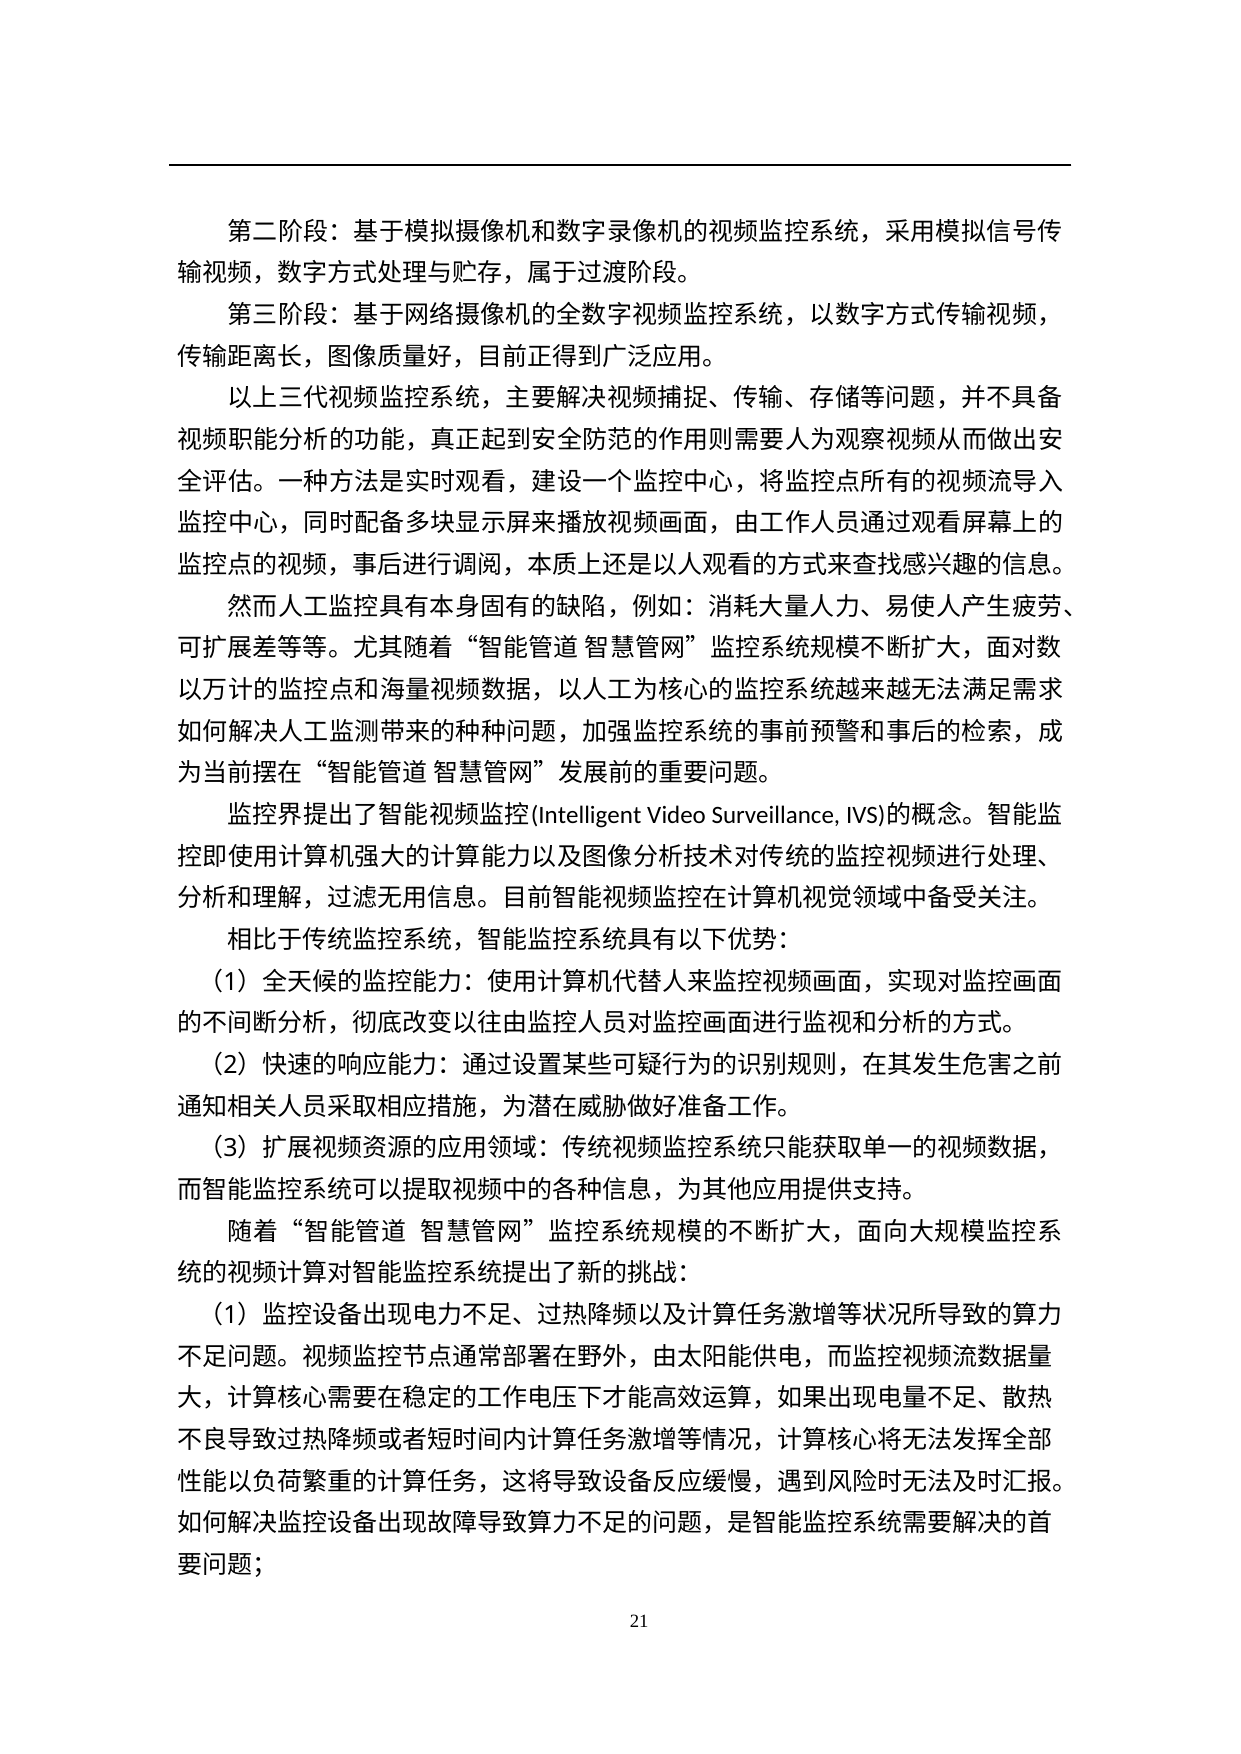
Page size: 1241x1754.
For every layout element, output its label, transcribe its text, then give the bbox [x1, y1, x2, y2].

text 然而人工监控具有本身固有的缺陷，例如：消耗大量人力、易使人产生疲劳、可扩展差等等。尤其随着“智能管道 智慧管网”监控系统规模不断扩大，面对数以万计的监控点和海量视频数据，以人工为核心的监控系统越来越无法满足需求。如何解决人工监测带来的种种问题，加强监控系统的事前预警和事后的检索，成为当前摆在“智能管道 智慧管网”发展前的重要问题。 [177, 582, 1063, 790]
text （1）监控设备出现电力不足、过热降频以及计算任务激增等状况所导致的算力不足问题。视频监控节点通常部署在野外，由太阳能供电，而监控视频流数据量大，计算核心需要在稳定的工作电压下才能高效运算，如果出现电量不足、散热不良导致过热降频或者短时间内计算任务激增等情况，计算核心将无法发挥全部性能以负荷繁重的计算任务，这将导致设备反应缓慢，遇到风险时无法及时汇报。如何解决监控设备出现故障导致算力不足的问题，是智能监控系统需要解决的首要问题； [177, 1290, 1063, 1582]
text 相比于传统监控系统，智能监控系统具有以下优势： [177, 915, 1063, 957]
text 随着“智能管道 智慧管网”监控系统规模的不断扩大，面向大规模监控系统的视频计算对智能监控系统提出了新的挑战： [177, 1207, 1063, 1290]
text （3）扩展视频资源的应用领域：传统视频监控系统只能获取单一的视频数据，而智能监控系统可以提取视频中的各种信息，为其他应用提供支持。 [177, 1123, 1063, 1207]
text 以上三代视频监控系统，主要解决视频捕捉、传输、存储等问题，并不具备视频职能分析的功能，真正起到安全防范的作用则需要人为观察视频从而做出安全评估。一种方法是实时观看，建设一个监控中心，将监控点所有的视频流导入监控中心，同时配备多块显示屏来播放视频画面，由工作人员通过观看屏幕上的监控点的视频，事后进行调阅，本质上还是以人观看的方式来查找感兴趣的信息。 [177, 373, 1063, 582]
text 监控界提出了智能视频监控(Intelligent Video Surveillance, IVS)的概念。智能监控即使用计算机强大的计算能力以及图像分析技术对传统的监控视频进行处理、分析和理解，过滤无用信息。目前智能视频监控在计算机视觉领域中备受关注。 [177, 790, 1063, 915]
text （2）快速的响应能力：通过设置某些可疑行为的识别规则，在其发生危害之前通知相关人员采取相应措施，为潜在威胁做好准备工作。 [177, 1040, 1063, 1123]
text （1）全天候的监控能力：使用计算机代替人来监控视频画面，实现对监控画面的不间断分析，彻底改变以往由监控人员对监控画面进行监视和分析的方式。 [177, 957, 1063, 1040]
text 第二阶段：基于模拟摄像机和数字录像机的视频监控系统，采用模拟信号传输视频，数字方式处理与贮存，属于过渡阶段。 [177, 207, 1063, 290]
text 第三阶段：基于网络摄像机的全数字视频监控系统，以数字方式传输视频，传输距离长，图像质量好，目前正得到广泛应用。 [177, 290, 1063, 373]
